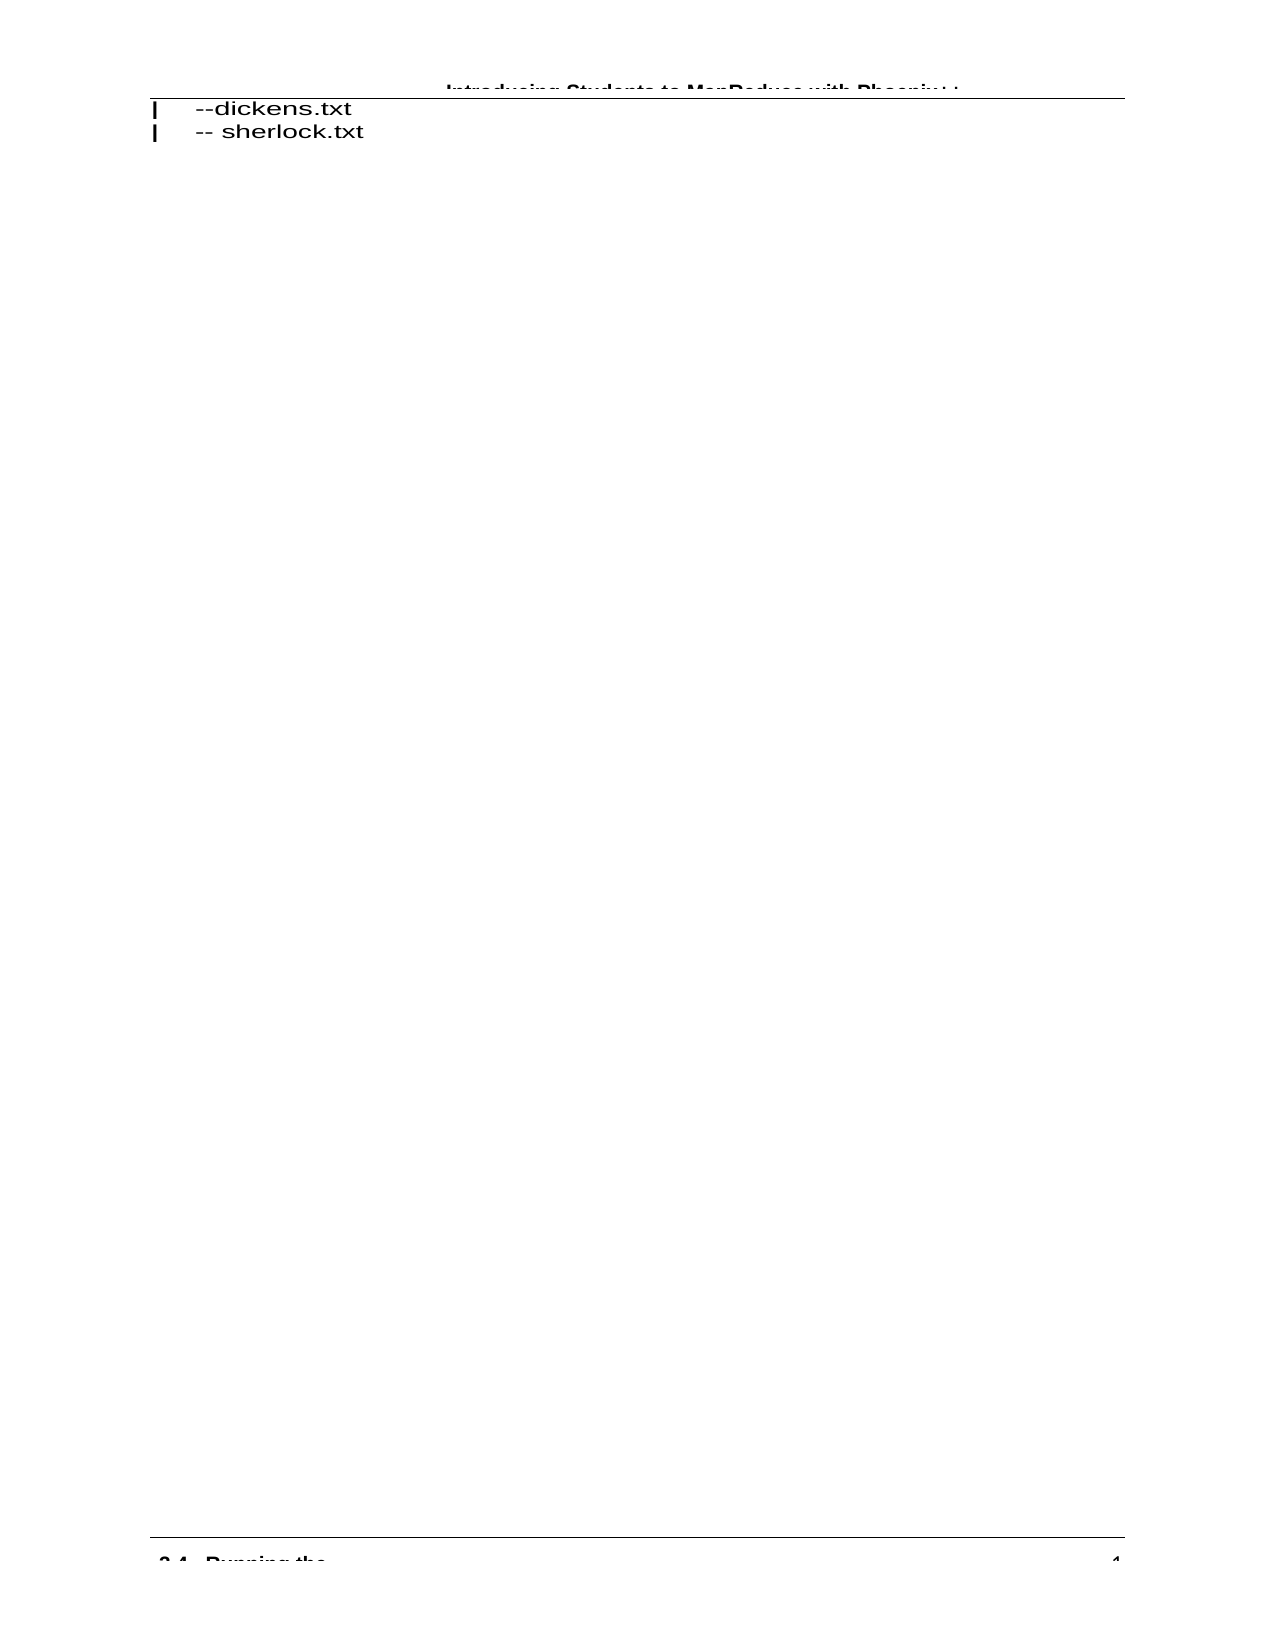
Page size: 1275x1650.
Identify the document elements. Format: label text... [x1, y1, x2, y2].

text | --dickens.txt [150, 98, 1137, 119]
text | -- sherlock.txt [150, 121, 1137, 142]
